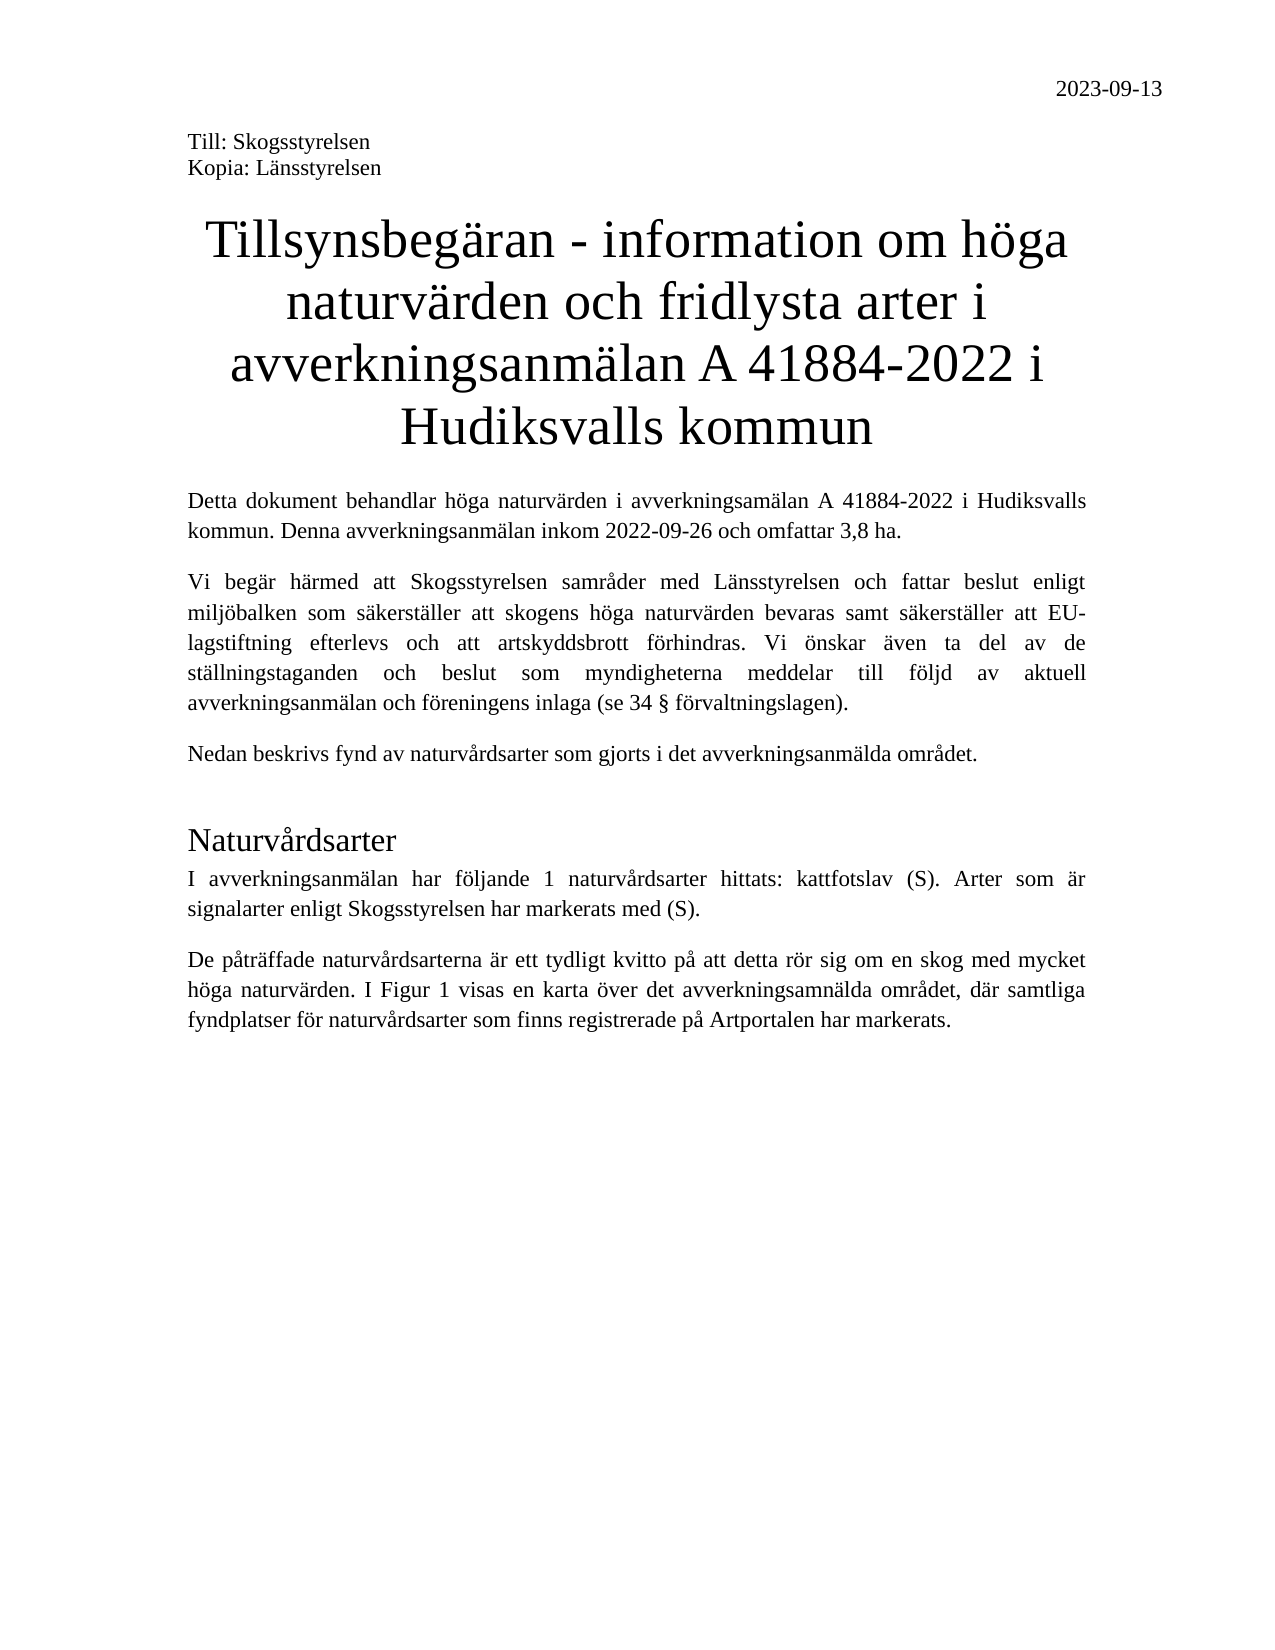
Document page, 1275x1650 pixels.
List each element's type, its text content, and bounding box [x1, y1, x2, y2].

subtitle Naturvårdsarter [187, 821, 1087, 859]
text Vi begär härmed att Skogsstyrelsen samråder med Länsstyrelsen och fattar beslut enligt miljöbalken som säkerställer att skogens höga naturvärden bevaras samt säkerställer att EU-lagstiftning efterlevs och att artskyddsbrott förhindras. Vi önskar även ta del av de ställningstaganden och beslut som myndigheterna meddelar till följd av aktuell avverkningsanmälan och föreningens inlaga (se 34 § förvaltningslagen). [187, 568, 1087, 716]
text Detta dokument behandlar höga naturvärden i avverkningsamälan A 41884-2022 i Hudiksvalls kommun. Denna avverkningsanmälan inkom 2022-09-26 och omfattar 3,8 ha. [187, 487, 1087, 544]
text I avverkningsanmälan har följande 1 naturvårdsarter hittats: kattfotslav (S). Arter som är signalarter enligt Skogsstyrelsen har markerats med (S). [187, 864, 1087, 921]
text Nedan beskrivs fynd av naturvårdsarter som gjorts i det avverkningsanmälda området. [187, 740, 1087, 767]
text De påträffade naturvårdsarterna är ett tydligt kvitto på att detta rör sig om en skog med mycket höga naturvärden. I Figur 1 visas en karta över det avverkningsamnälda området, där samtliga fyndplatser för naturvårdsarter som finns registrerade på Artportalen har markerats. [187, 946, 1087, 1033]
title Tillsynsbegäran - information om höga naturvärden och fridlysta arter i avverkningsanmälan A 41884-2022 i Hudiksvalls kommun [187, 207, 1087, 456]
